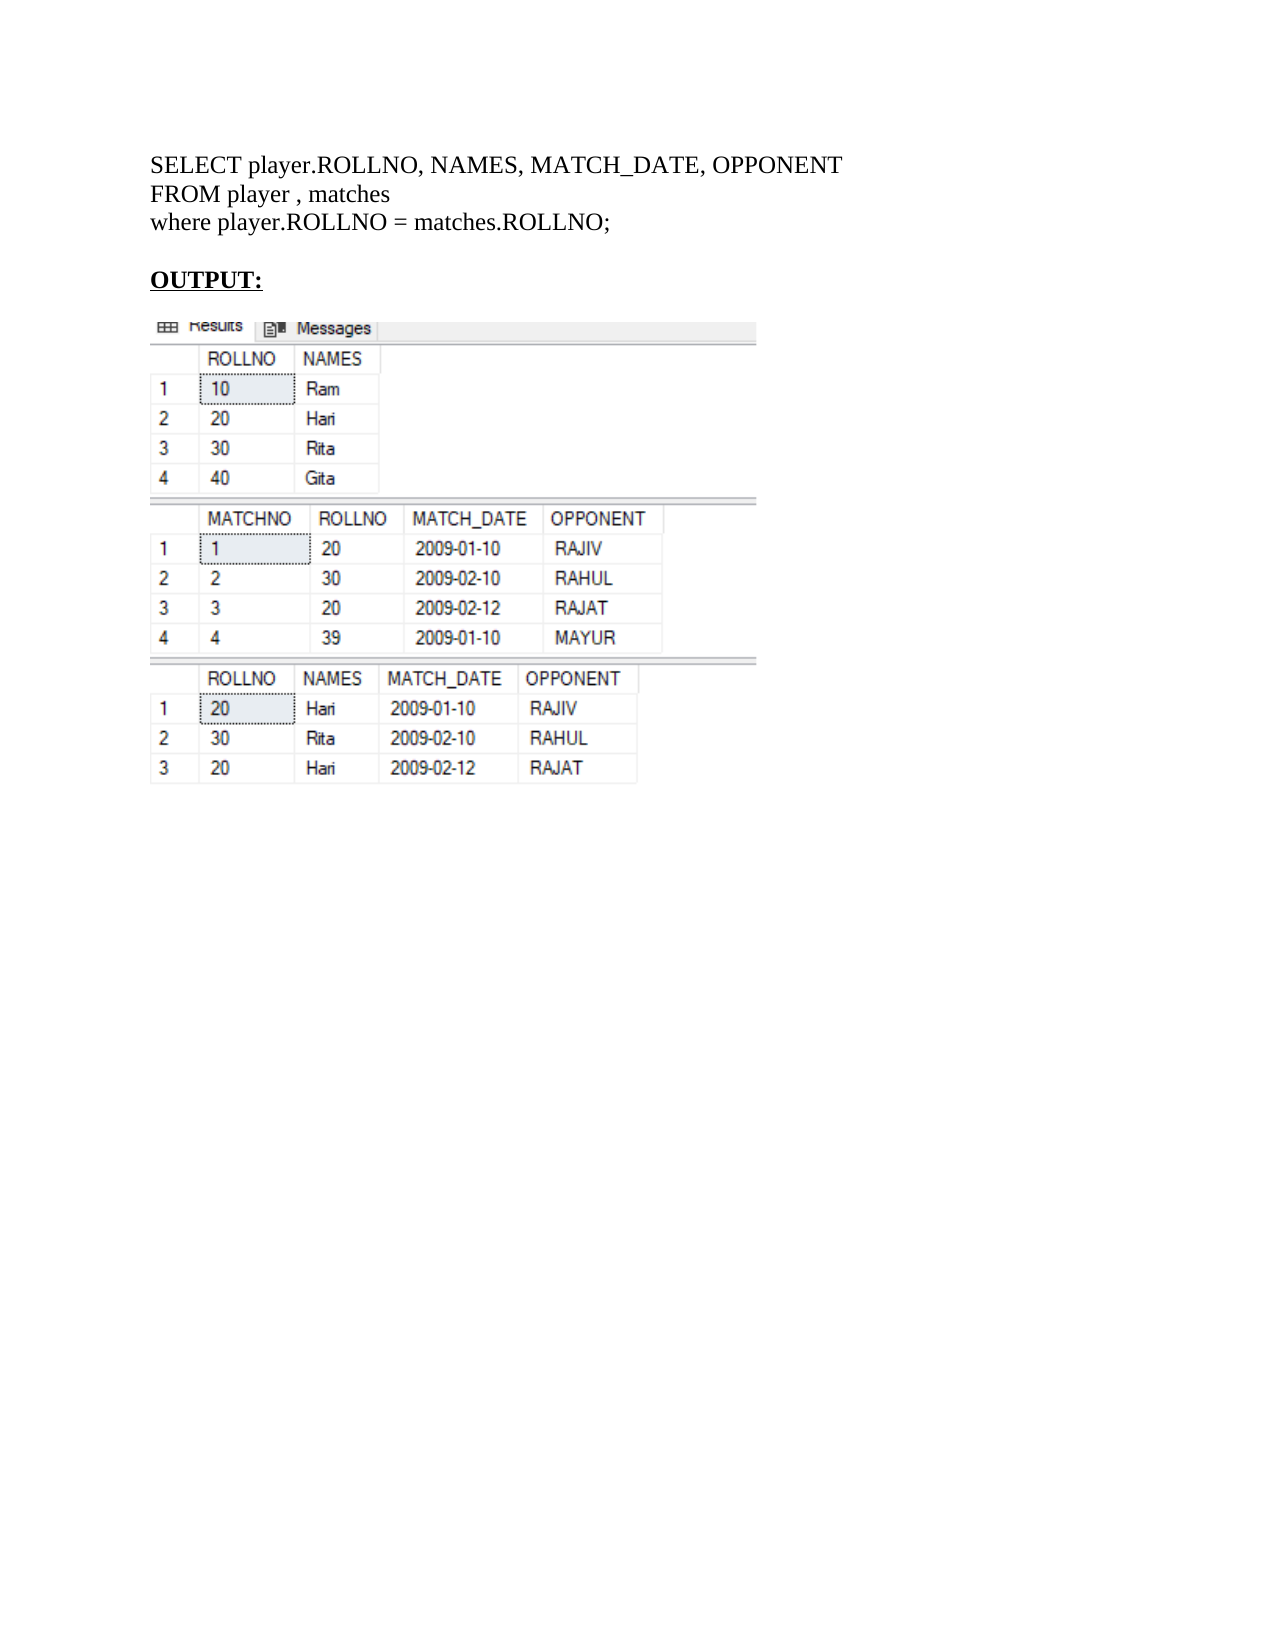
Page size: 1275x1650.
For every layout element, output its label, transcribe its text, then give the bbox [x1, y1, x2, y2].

text where player.ROLLNO = matches.ROLLNO; [150, 207, 1087, 236]
text FROM player , matches [150, 179, 1087, 207]
text OUTPUT: [150, 265, 1087, 294]
picture [150, 322, 757, 800]
text SELECT player.ROLLNO, NAMES, MATCH_DATE, OPPONENT [150, 150, 1087, 179]
